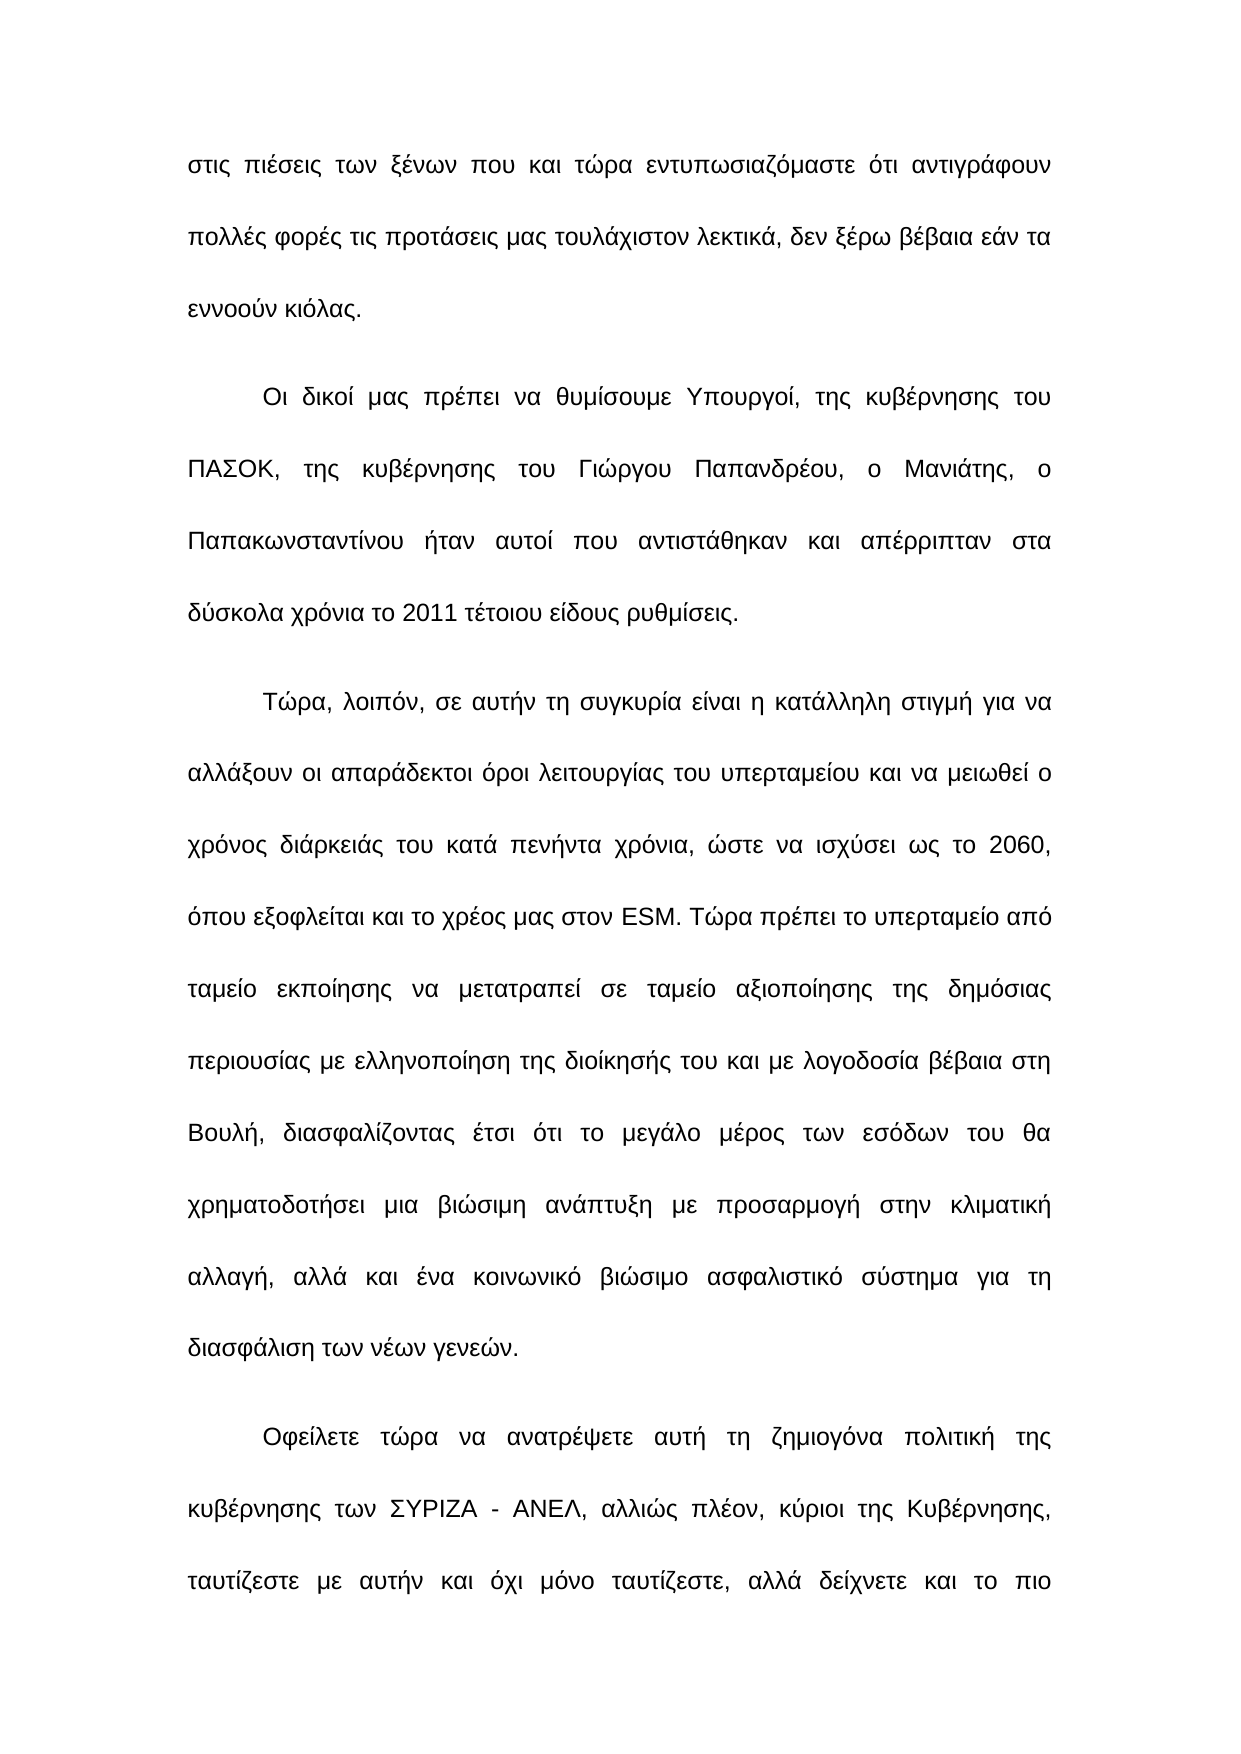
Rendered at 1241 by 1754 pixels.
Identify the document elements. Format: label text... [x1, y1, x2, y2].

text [187, 150, 1053, 322]
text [187, 1422, 1053, 1594]
text Οι δικοί μας πρέπει να θυμίσουμε Υπουργοί, της κυβέρνησης του ΠΑΣΟΚ, της κυβέρνησης του Γιώργου Παπανδρέου, ο Μανιάτης, ο Παπακωνσταντίνου ήταν αυτοί που αντιστάθηκαν και απέρριπταν στα δύσκολα χρόνια το 2011 τέτοιου είδους ρυθμίσεις. [187, 382, 1053, 627]
text Τώρα, λοιπόν, σε αυτήν τη συγκυρία είναι η κατάλληλη στιγμή για να αλλάξουν οι απαράδεκτοι όροι λειτουργίας του υπερταμείου και να μειωθεί ο χρόνος διάρκειάς του κατά πενήντα χρόνια, ώστε να ισχύσει ως το 2060, όπου εξοφλείται και το χρέος μας στον ESM. Τώρα πρέπει το υπερταμείο από ταμείο εκποίησης να μετατραπεί σε ταμείο αξιοποίησης της δημόσιας περιουσίας με ελληνοποίηση της διοίκησής του και με λογοδοσία βέβαια στη Βουλή, διασφαλίζοντας έτσι ότι το μεγάλο μέρος των εσόδων του θα χρηματοδοτήσει μια βιώσιμη ανάπτυξη με προσαρμογή στην κλιματική αλλαγή, αλλά και ένα κοινωνικό βιώσιμο ασφαλιστικό σύστημα για τη διασφάλιση των νέων γενεών. [187, 686, 1053, 1362]
